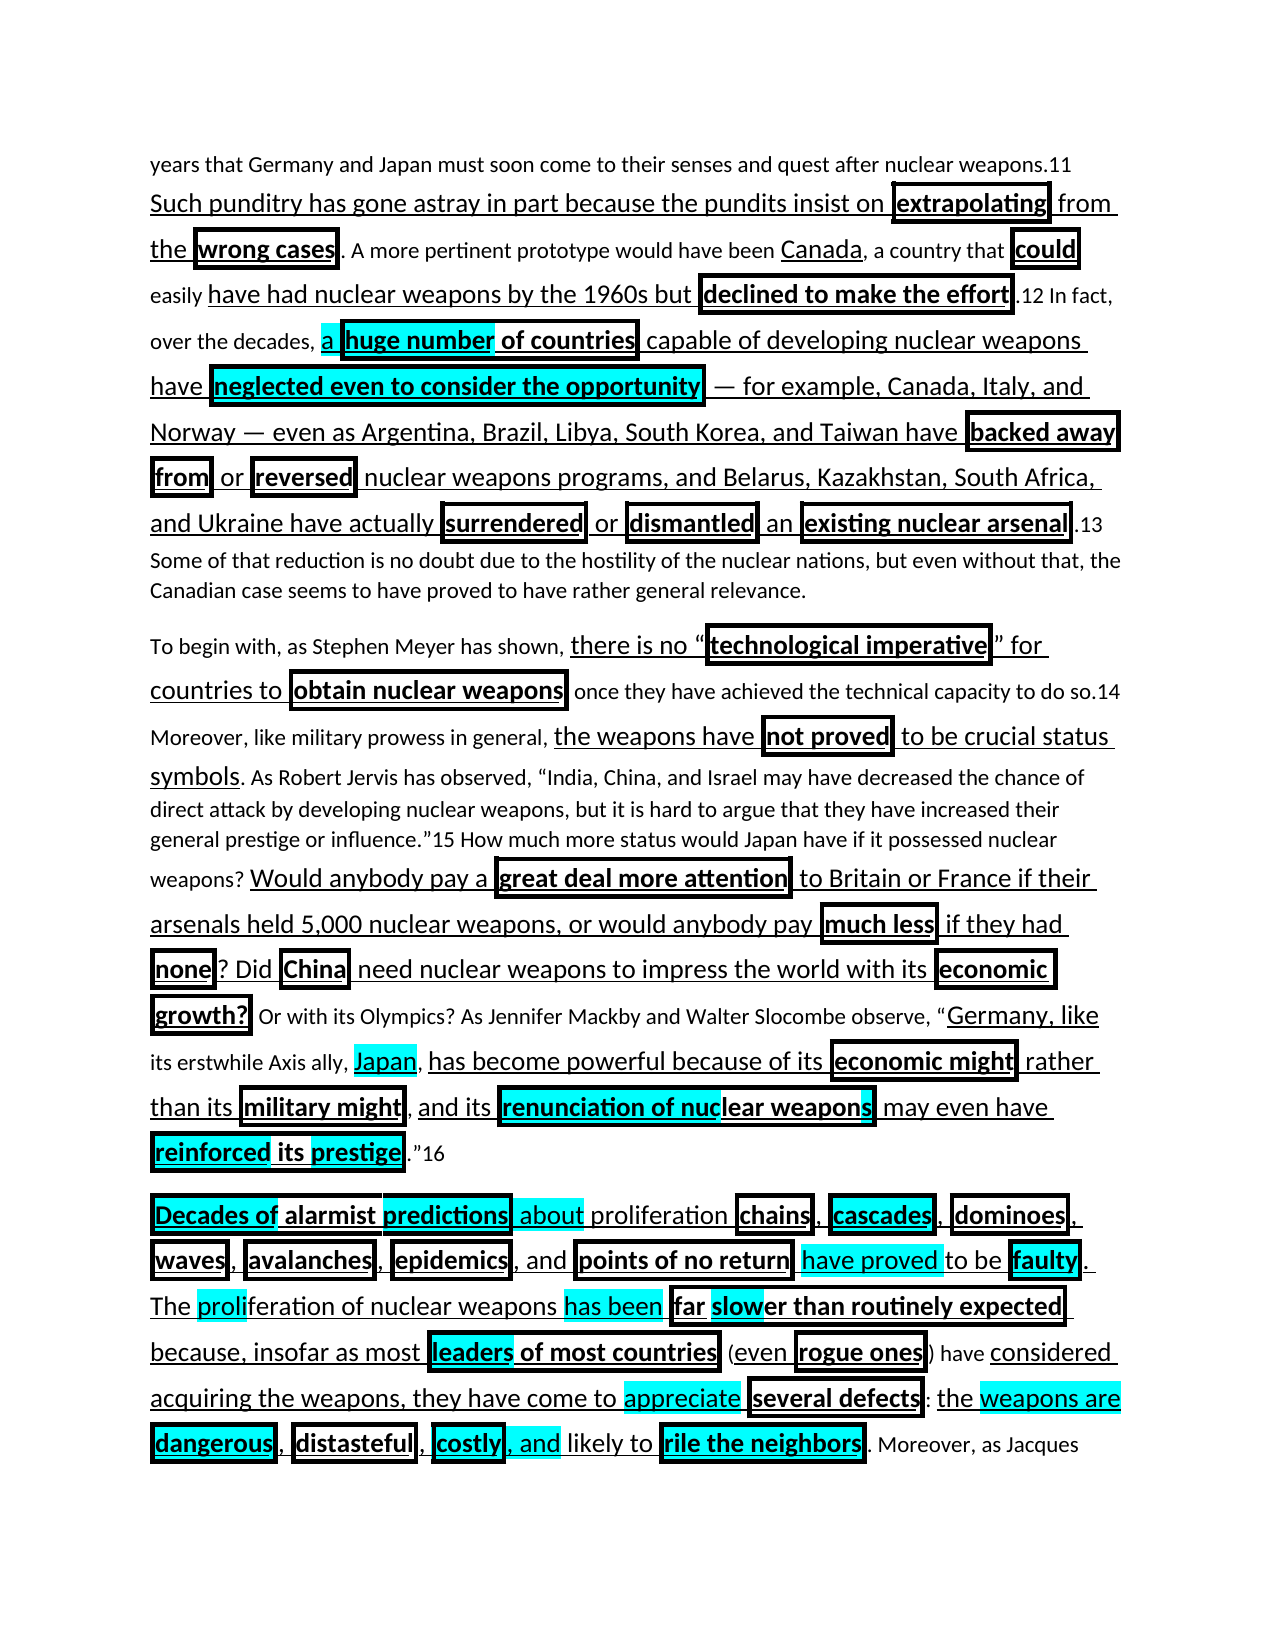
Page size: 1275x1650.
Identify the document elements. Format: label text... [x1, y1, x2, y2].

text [150, 150, 1125, 604]
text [150, 1193, 1125, 1464]
text To begin with, as Stephen Meyer has shown, there is no “technological imperative” for countries to obtain nuclear weapons once they have achieved the technical capacity to do so.14 Moreover, like military prowess in general, the weapons have not proved to be crucial status symbols. As Robert Jervis has observed, “India, China, and Israel may have decreased the chance of direct attack by developing nuclear weapons, but it is hard to argue that they have increased their general prestige or influence.”15 How much more status would Japan have if it possessed nuclear weapons? Would anybody pay a great deal more attention to Britain or France if their arsenals held 5,000 nuclear weapons, or would anybody pay much less if they had none? Did China need nuclear weapons to impress the world with its economic growth? Or with its Olympics? As Jennifer Mackby and Walter Slocombe observe, “Germany, like its erstwhile Axis ally, Japan, has become powerful because of its economic might rather than its military might, and its renunciation of nuclear weapons may even have reinforced its prestige.”16 [150, 623, 1125, 1173]
